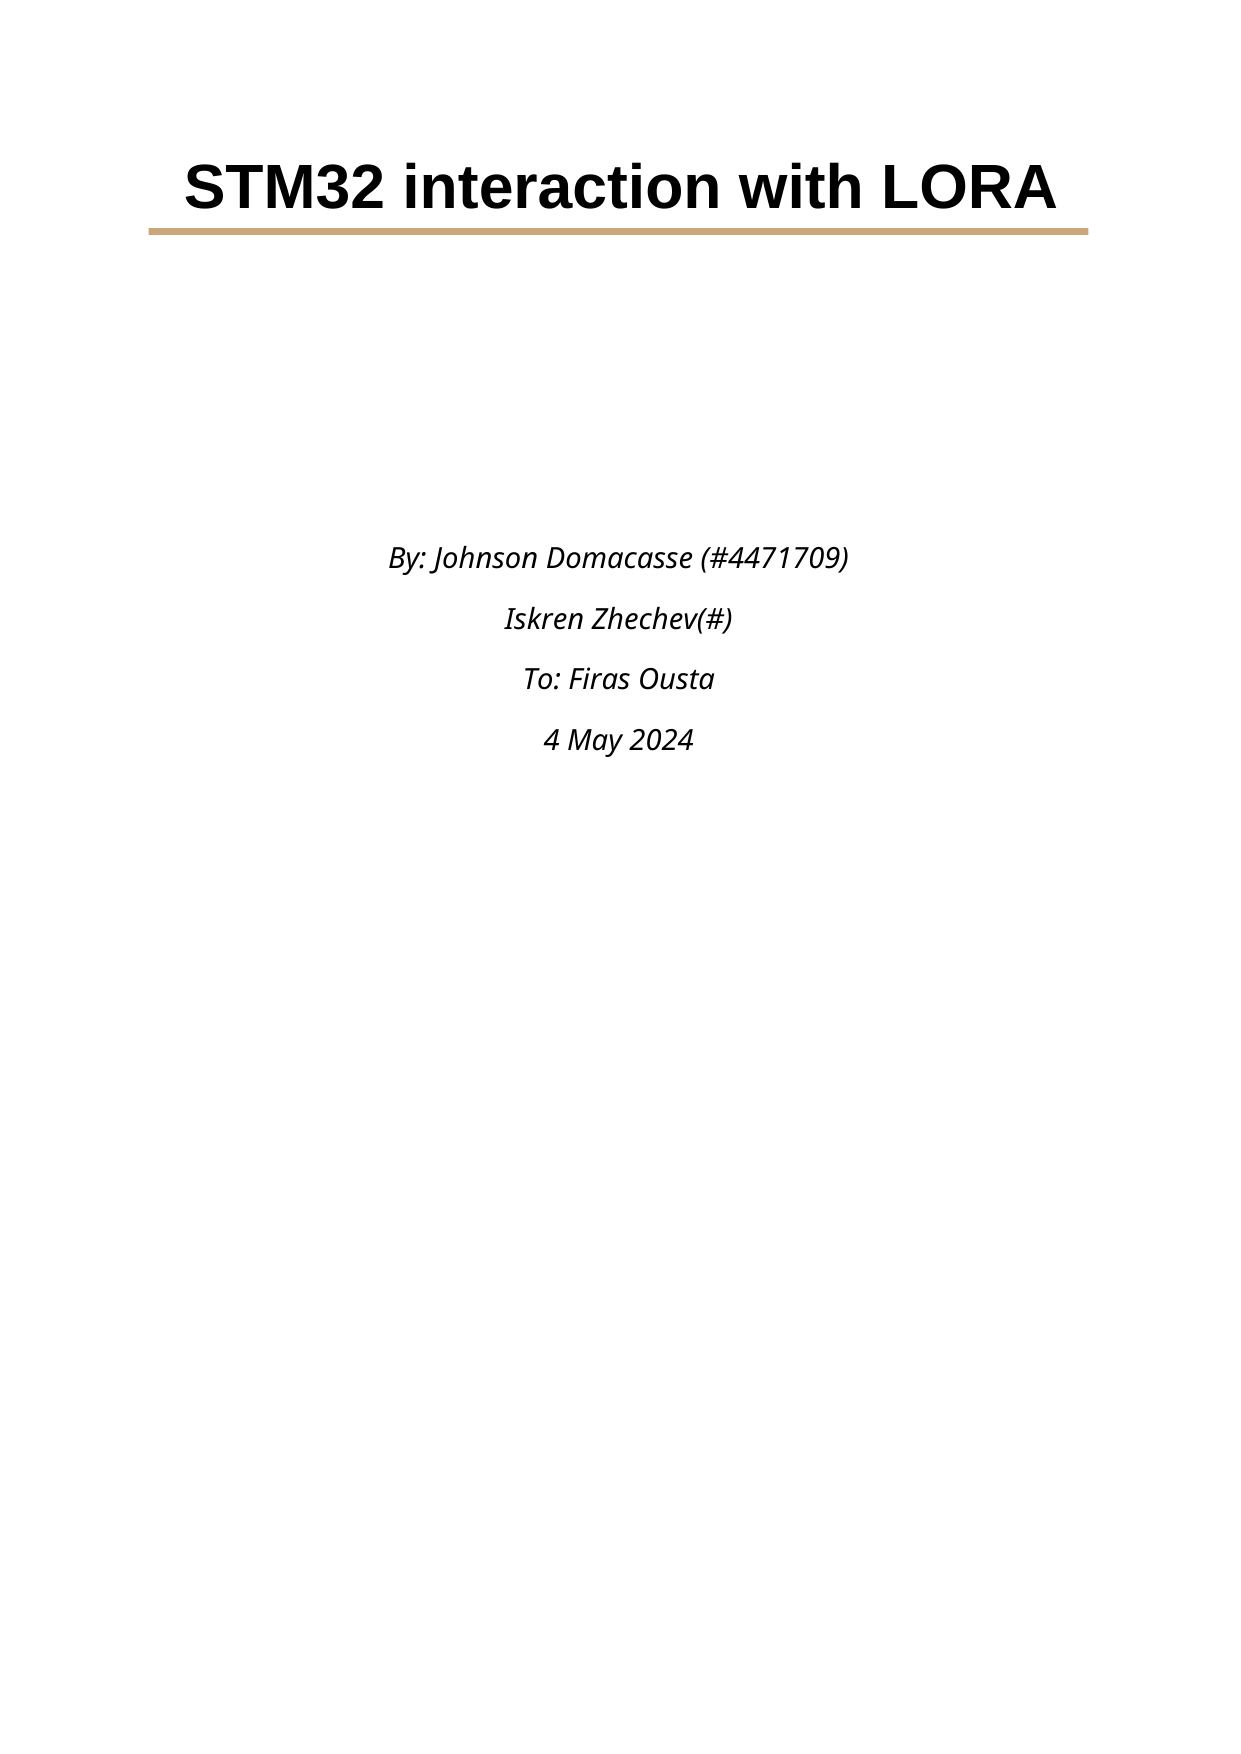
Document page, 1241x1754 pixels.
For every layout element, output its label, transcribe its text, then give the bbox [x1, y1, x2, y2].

text 4 May 2024 [150, 719, 1090, 759]
text By: Johnson Domacasse (#4471709) [150, 537, 1090, 577]
picture [148, 228, 1089, 235]
text Iskren Zhechev(#) [150, 598, 1090, 638]
text STM32 interaction with LORA [150, 150, 1090, 222]
text To: Firas Ousta [150, 658, 1090, 698]
